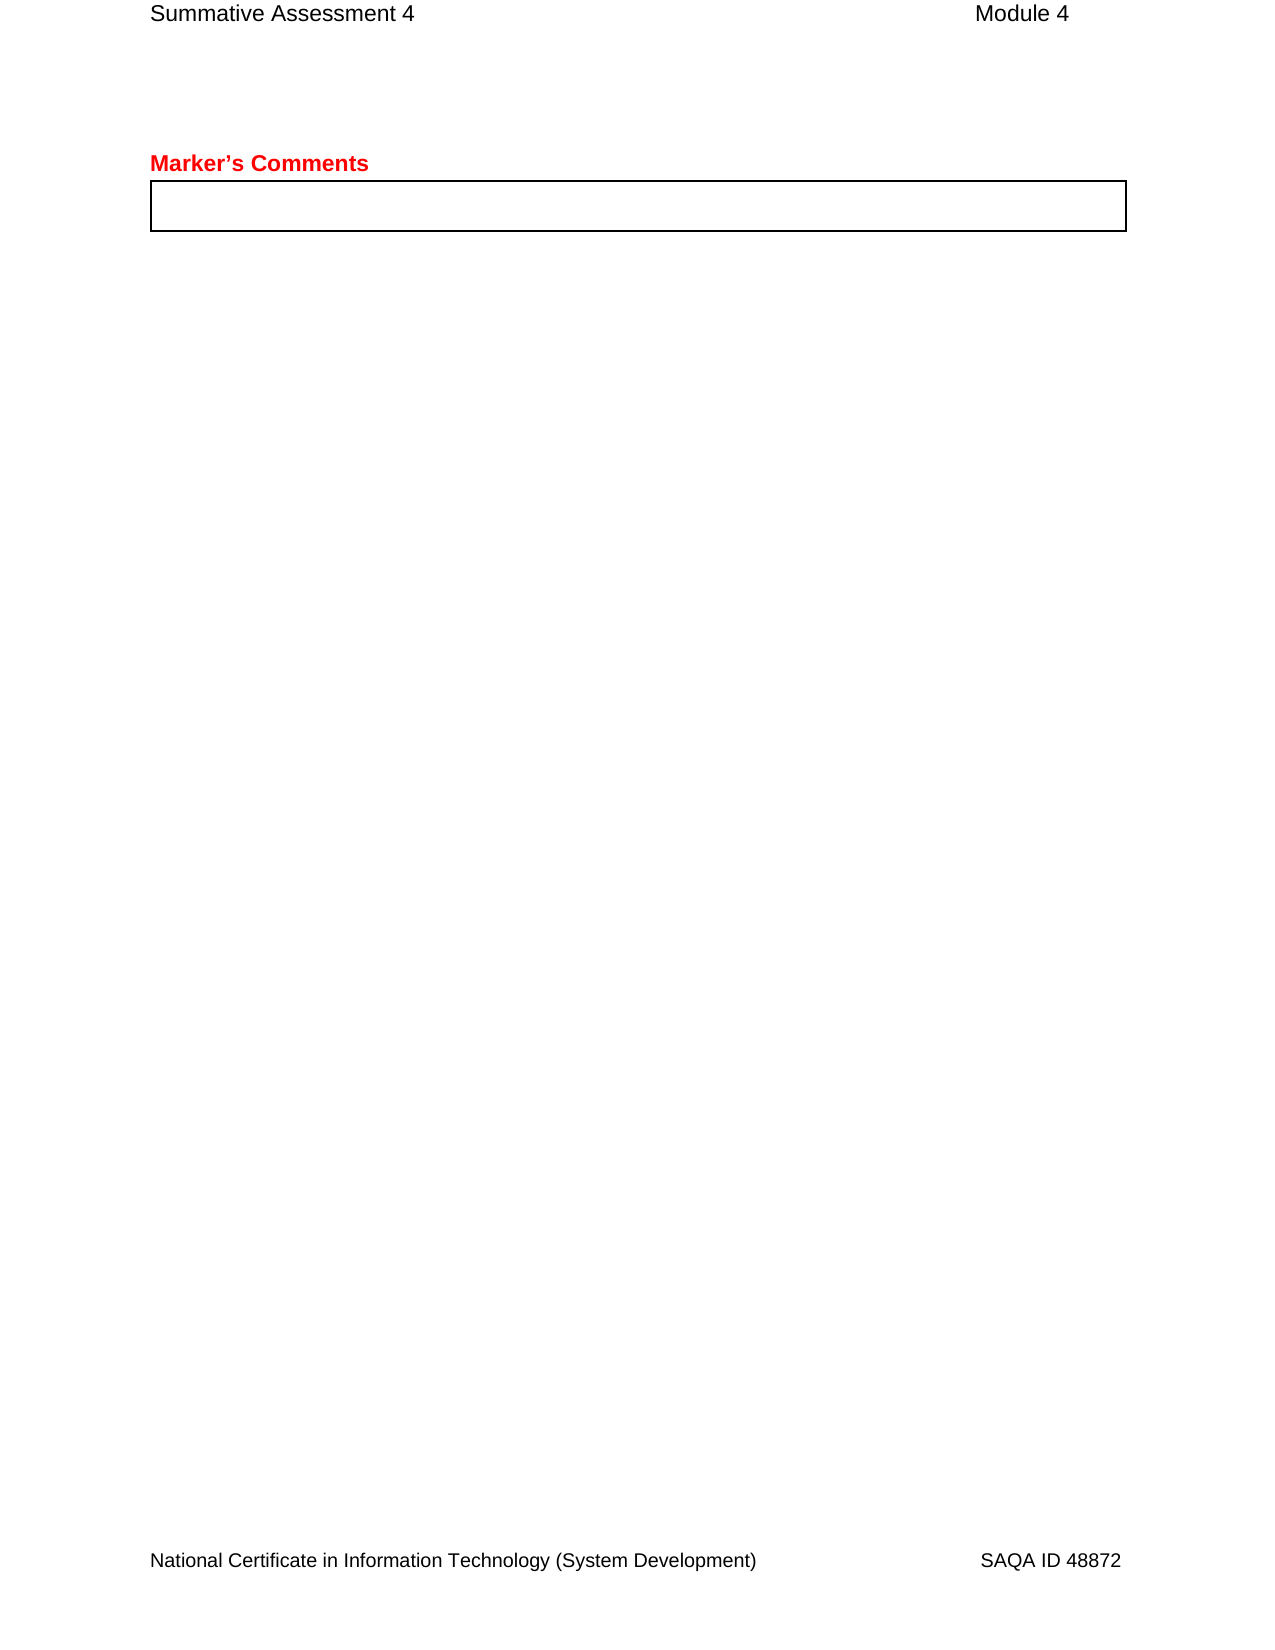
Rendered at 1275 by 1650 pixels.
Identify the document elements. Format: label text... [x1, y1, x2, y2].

table_header [152, 182, 1125, 229]
text Marker’s Comments [150, 150, 1125, 176]
